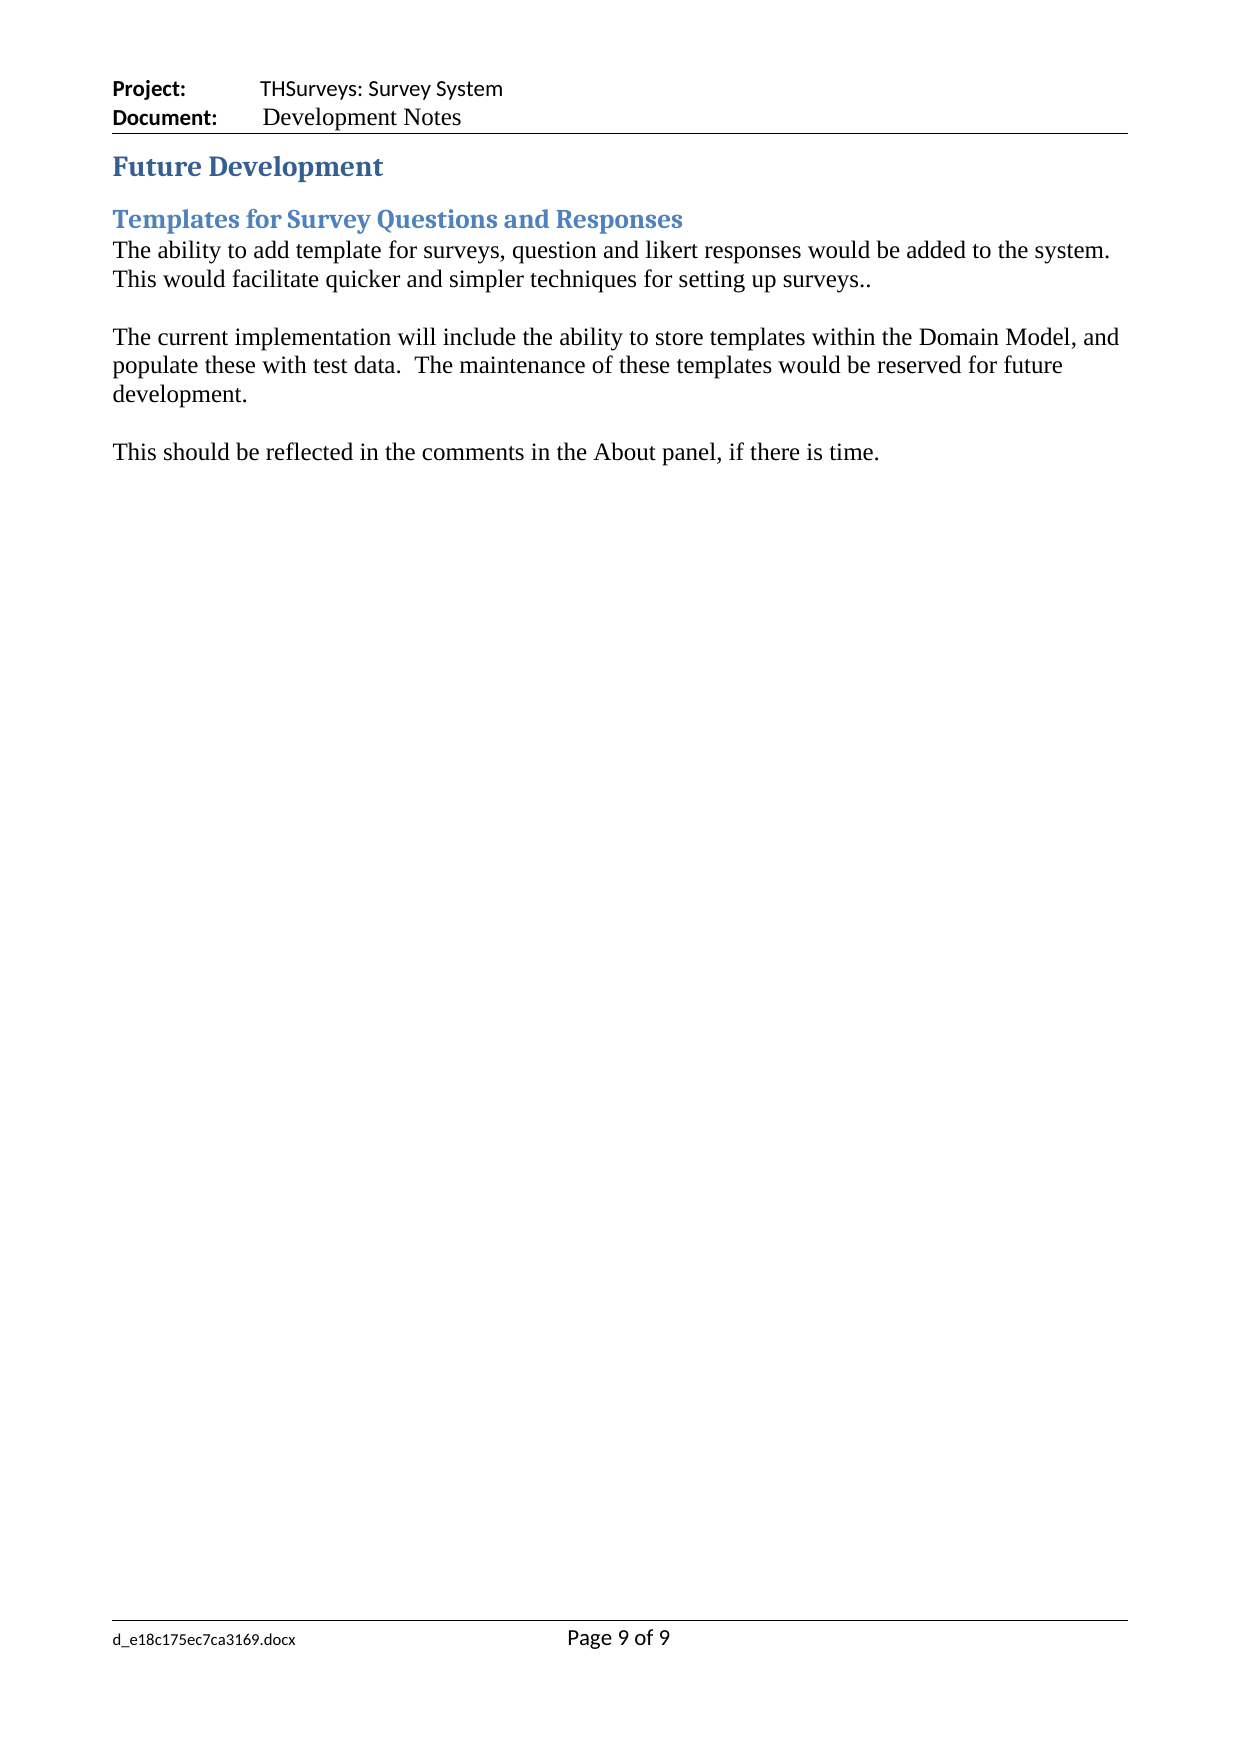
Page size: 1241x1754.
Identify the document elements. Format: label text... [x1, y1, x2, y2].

text The current implementation will include the ability to store templates within the Domain Model, and populate these with test data. The maintenance of these templates would be reserved for future development. [112, 322, 1128, 408]
text The ability to add template for surveys, question and likert responses would be added to the system. This would facilitate quicker and simpler techniques for setting up surveys.. [112, 236, 1128, 293]
subtitle Templates for Survey Questions and Responses [112, 204, 1128, 236]
text This should be reflected in the comments in the About panel, if there is time. [112, 437, 1128, 466]
subtitle Future Development [112, 150, 1128, 183]
